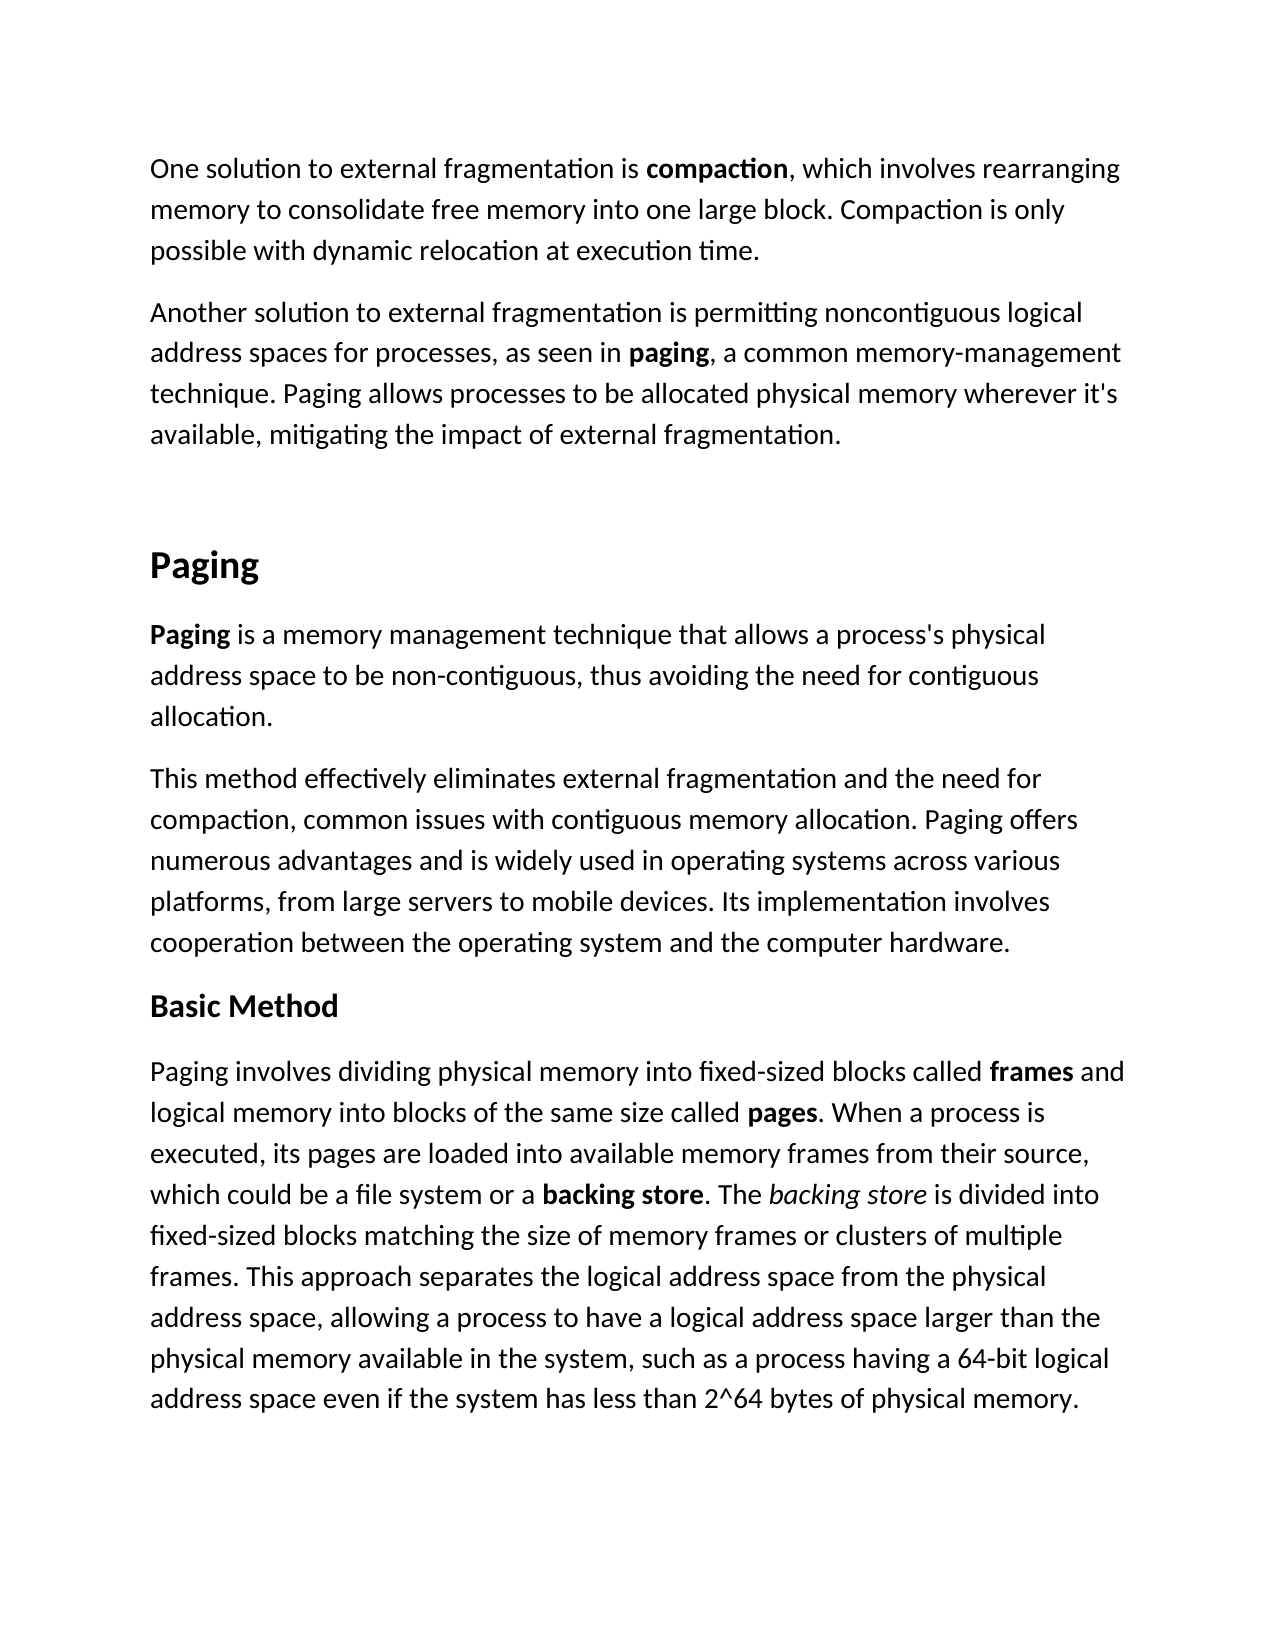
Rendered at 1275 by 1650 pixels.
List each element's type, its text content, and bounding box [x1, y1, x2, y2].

text One solution to external fragmentation is compaction, which involves rearranging memory to consolidate free memory into one large block. Compaction is only possible with dynamic relocation at execution time. [150, 150, 1125, 267]
text Paging [150, 540, 1125, 588]
text Another solution to external fragmentation is permitting noncontiguous logical address spaces for processes, as seen in paging, a common memory-management technique. Paging allows processes to be allocated physical memory wherever it's available, mitigating the impact of external fragmentation. [150, 294, 1125, 452]
text Paging involves dividing physical memory into fixed-sized blocks called frames and logical memory into blocks of the same size called pages. When a process is executed, its pages are loaded into available memory frames from their source, which could be a file system or a backing store. The backing store is divided into fixed-sized blocks matching the size of memory frames or clusters of multiple frames. This approach separates the logical address space from the physical address space, allowing a process to have a logical address space larger than the physical memory available in the system, such as a process having a 64-bit logical address space even if the system has less than 2^64 bytes of physical memory. [150, 1053, 1125, 1416]
text Basic Method [150, 986, 1125, 1026]
text Paging is a memory management technique that allows a process's physical address space to be non-contiguous, thus avoiding the need for contiguous allocation. [150, 616, 1125, 734]
text This method effectively eliminates external fragmentation and the need for compaction, common issues with contiguous memory allocation. Paging offers numerous advantages and is widely used in operating systems across various platforms, from large servers to mobile devices. Its implementation involves cooperation between the operating system and the computer hardware. [150, 760, 1125, 959]
